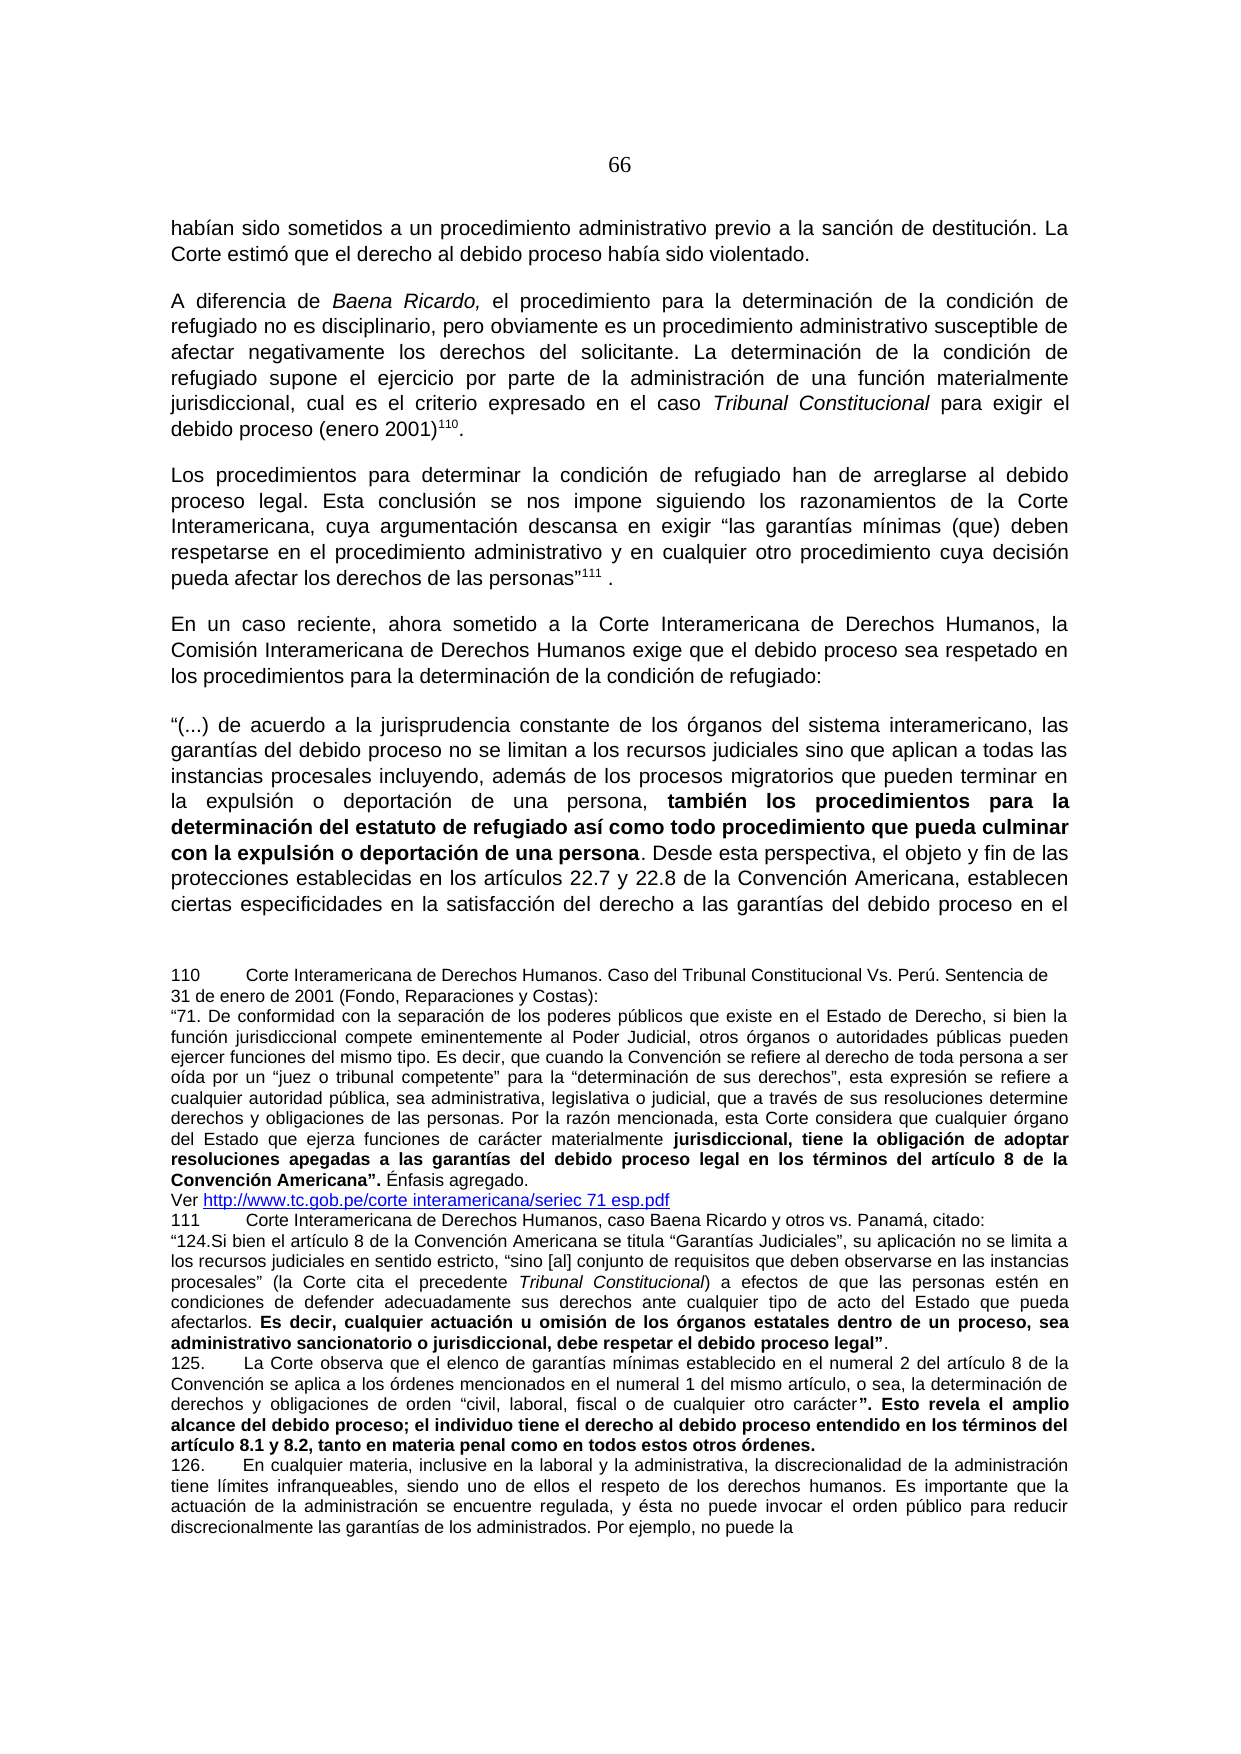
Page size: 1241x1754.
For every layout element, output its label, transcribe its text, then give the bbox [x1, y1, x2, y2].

text A diferencia de Baena Ricardo, el procedimiento para la determinación de la condición de refugiado no es disciplinario, pero obviamente es un procedimiento administrativo susceptible de afectar negativamente los derechos del solicitante. La determinación de la condición de refugiado supone el ejercicio por parte de la administración de una función materialmente jurisdiccional, cual es el criterio expresado en el caso Tribunal Constitucional para exigir el debido proceso (enero 2001). [171, 288, 1070, 441]
text En un caso reciente, ahora sometido a la Corte Interamericana de Derechos Humanos, la Comisión Interamericana de Derechos Humanos exige que el debido proceso sea respetado en los procedimientos para la determinación de la condición de refugiado: [171, 612, 1070, 688]
text Los procedimientos para determinar la condición de refugiado han de arreglarse al debido proceso legal. Esta conclusión se nos impone siguiendo los razonamientos de la Corte Interamericana, cuya argumentación descansa en exigir “las garantías mínimas (que) deben respetarse en el procedimiento administrativo y en cualquier otro procedimiento cuya decisión pueda afectar los derechos de las personas” . [171, 463, 1070, 589]
text “(...) de acuerdo a la jurisprudencia constante de los órganos del sistema interamericano, las garantías del debido proceso no se limitan a los recursos judiciales sino que aplican a todas las instancias procesales incluyendo, además de los procesos migratorios que pueden terminar en la expulsión o deportación de una persona, también los procedimientos para la determinación del estatuto de refugiado así como todo procedimiento que pueda culminar con la expulsión o deportación de una persona. Desde esta perspectiva, el objeto y fin de las protecciones establecidas en los artículos 22.7 y 22.8 de la Convención Americana, establecen ciertas especificidades en la satisfacción del derecho a las garantías del debido proceso en el marco de procedimientos relativos al alcance de dichas normas”. [171, 712, 1070, 916]
text Baena Ricardo no comporta el examen de solicitantes de la condición de refugiados; la Corte Interamericana juzga el caso de funcionarios víctimas de violación al debido proceso, pues no habían sido sometidos a un procedimiento administrativo previo a la sanción de destitución. La Corte estimó que el derecho al debido proceso había sido violentado. [171, 216, 1070, 266]
